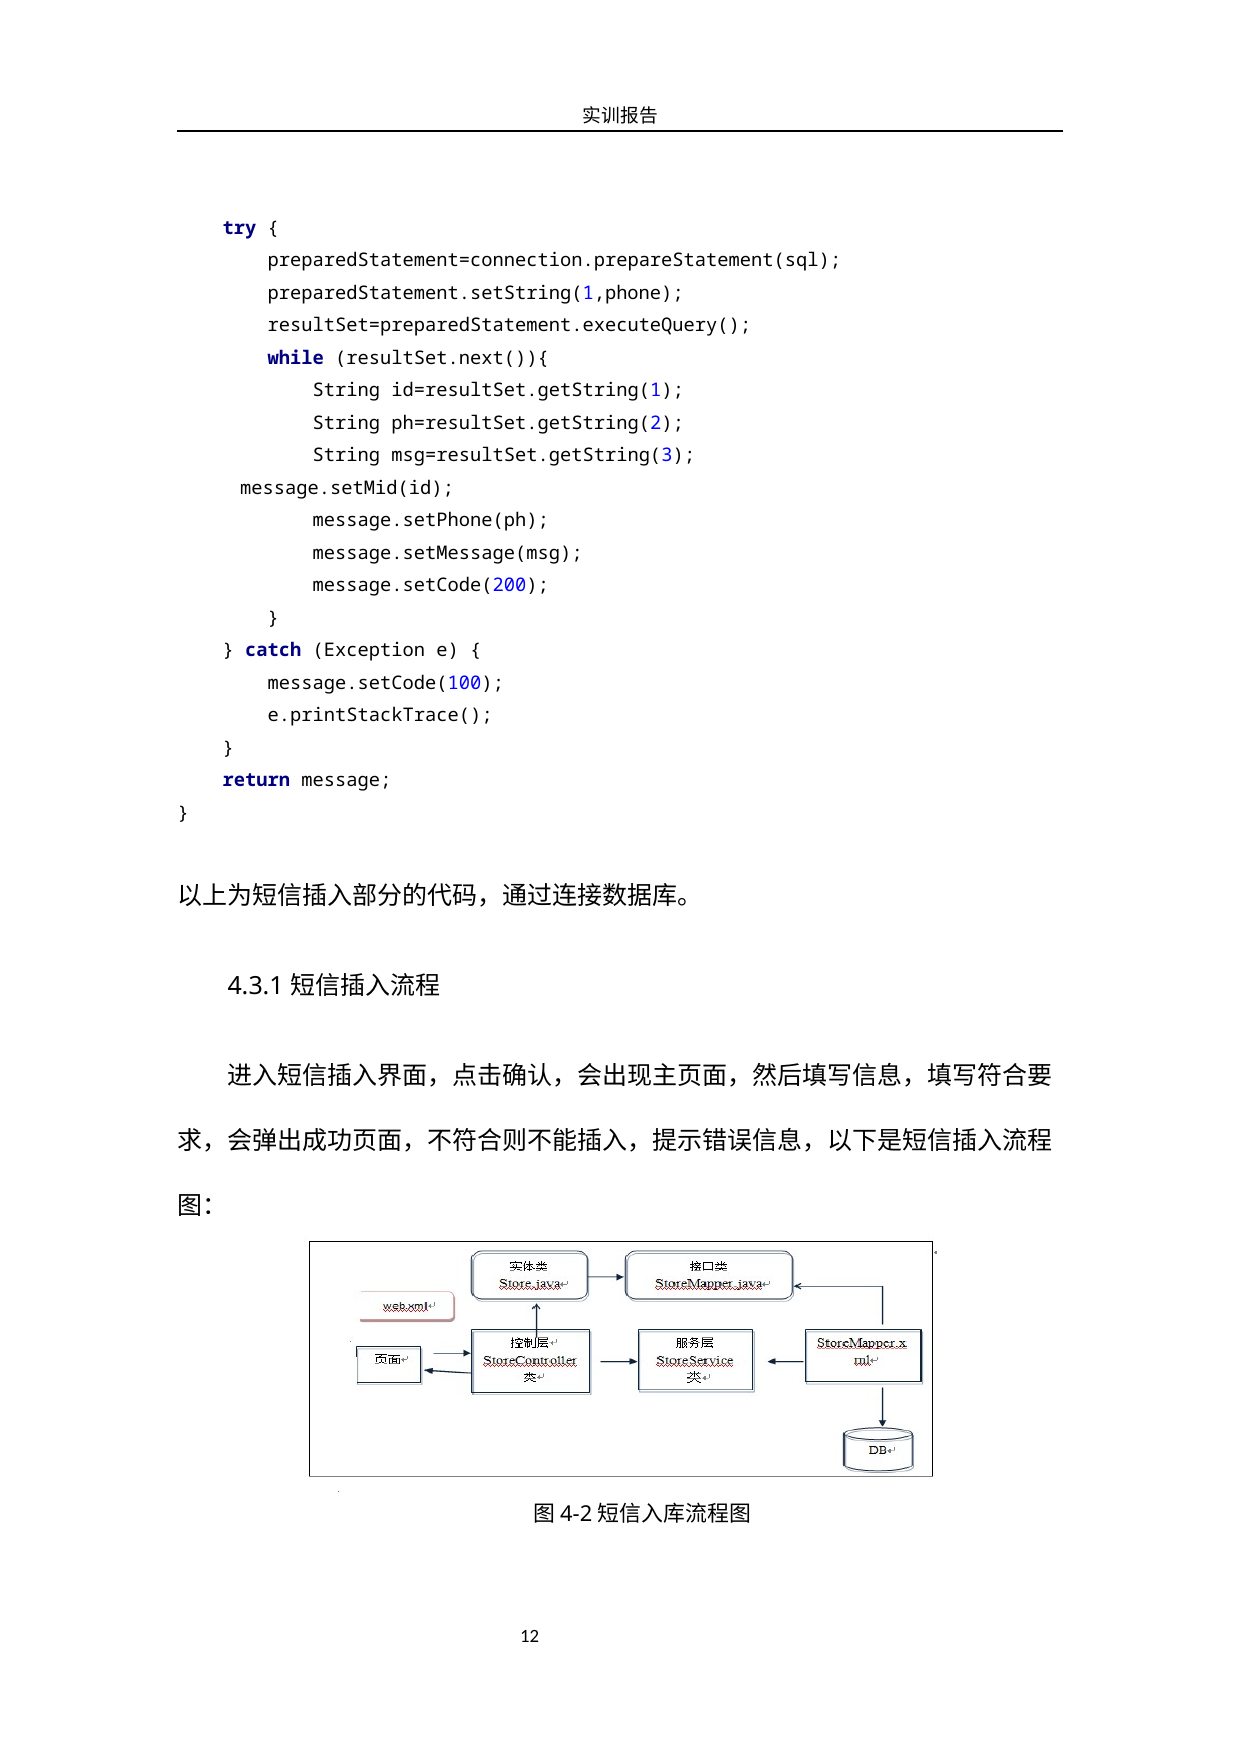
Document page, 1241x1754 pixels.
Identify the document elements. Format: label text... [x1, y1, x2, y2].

picture [303, 1235, 937, 1492]
text 以上为短信插入部分的代码，通过连接数据库。 [177, 861, 1063, 926]
subtitle 4.3.1 短信插入流程 [177, 951, 1063, 1016]
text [177, 211, 1063, 828]
text 图 4-2 短信入库流程图 [177, 1496, 1063, 1528]
text 进入短信插入界面，点击确认，会出现主页面，然后填写信息，填写符合要求，会弹出成功页面，不符合则不能插入，提示错误信息，以下是短信插入流程图： [177, 1041, 1063, 1236]
